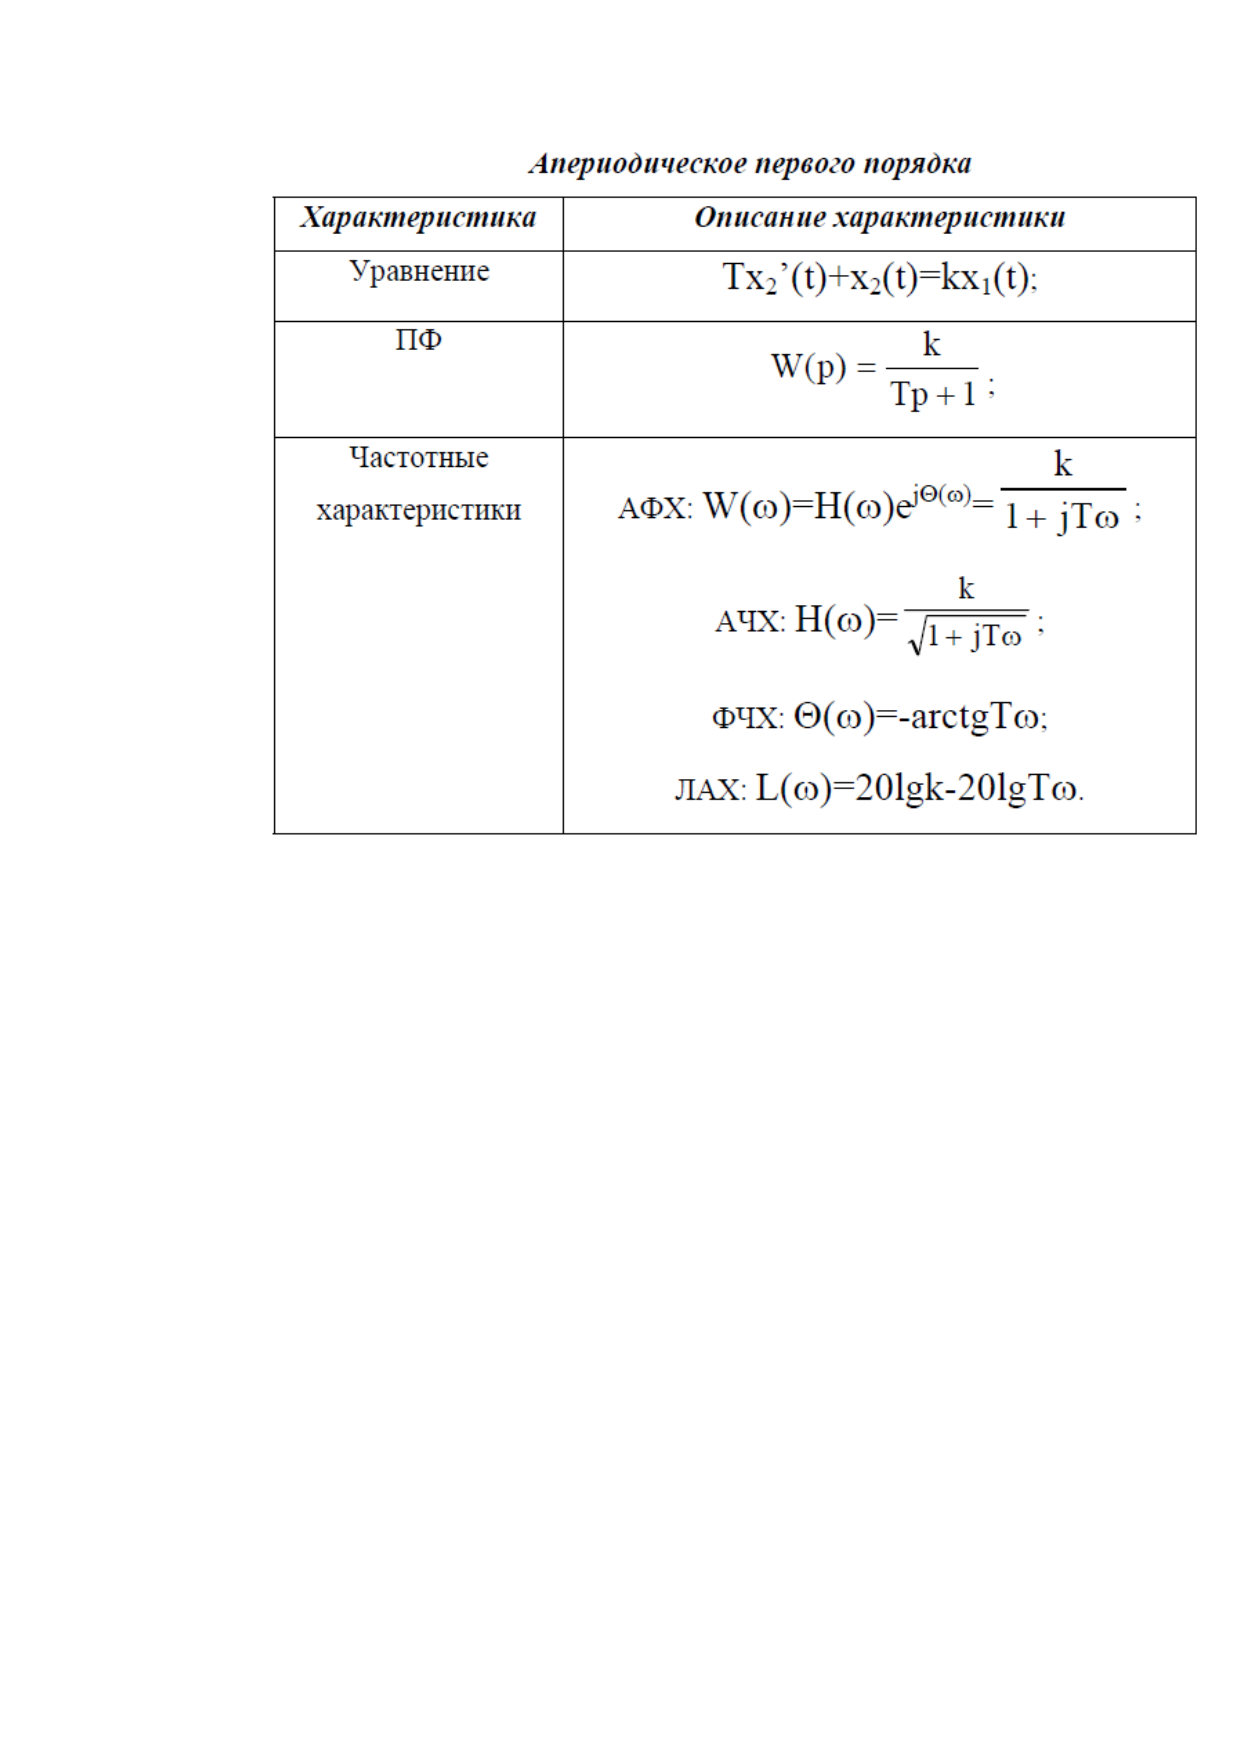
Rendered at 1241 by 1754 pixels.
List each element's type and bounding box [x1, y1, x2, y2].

picture [252, 118, 1226, 854]
